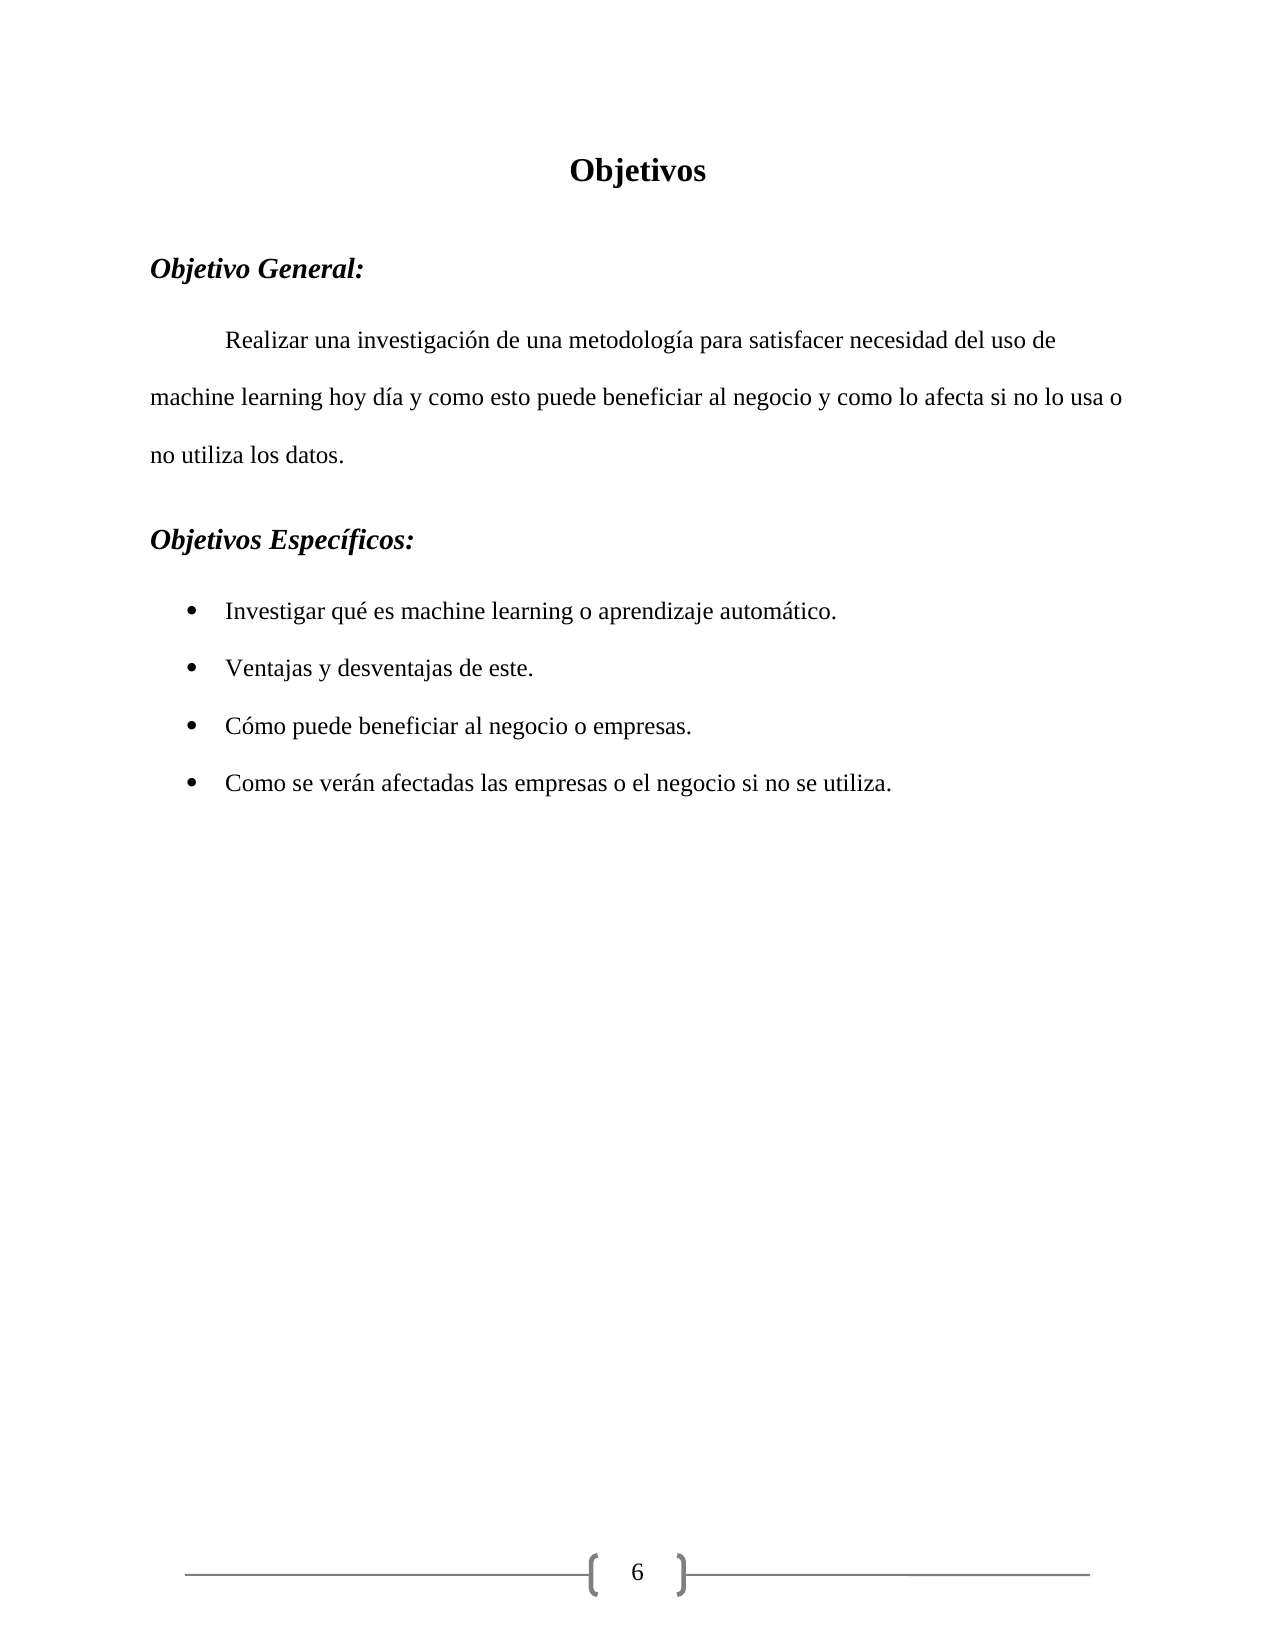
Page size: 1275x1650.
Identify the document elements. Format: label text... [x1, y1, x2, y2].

text Realizar una investigación de una metodología para satisfacer necesidad del uso de machine learning hoy día y como esto puede beneficiar al negocio y como lo afecta si no lo usa o no utiliza los datos. [150, 325, 1125, 469]
list Como se verán afectadas las empresas o el negocio si no se utiliza. [187, 768, 1125, 797]
list Ventajas y desventajas de este. [187, 653, 1125, 682]
subtitle Objetivos Específicos: [150, 522, 1125, 556]
subtitle Objetivo General: [150, 252, 1125, 285]
subtitle Objetivos [150, 150, 1125, 188]
list Cómo puede beneficiar al negocio o empresas. [187, 711, 1125, 739]
list Investigar qué es machine learning o aprendizaje automático. [187, 596, 1125, 624]
